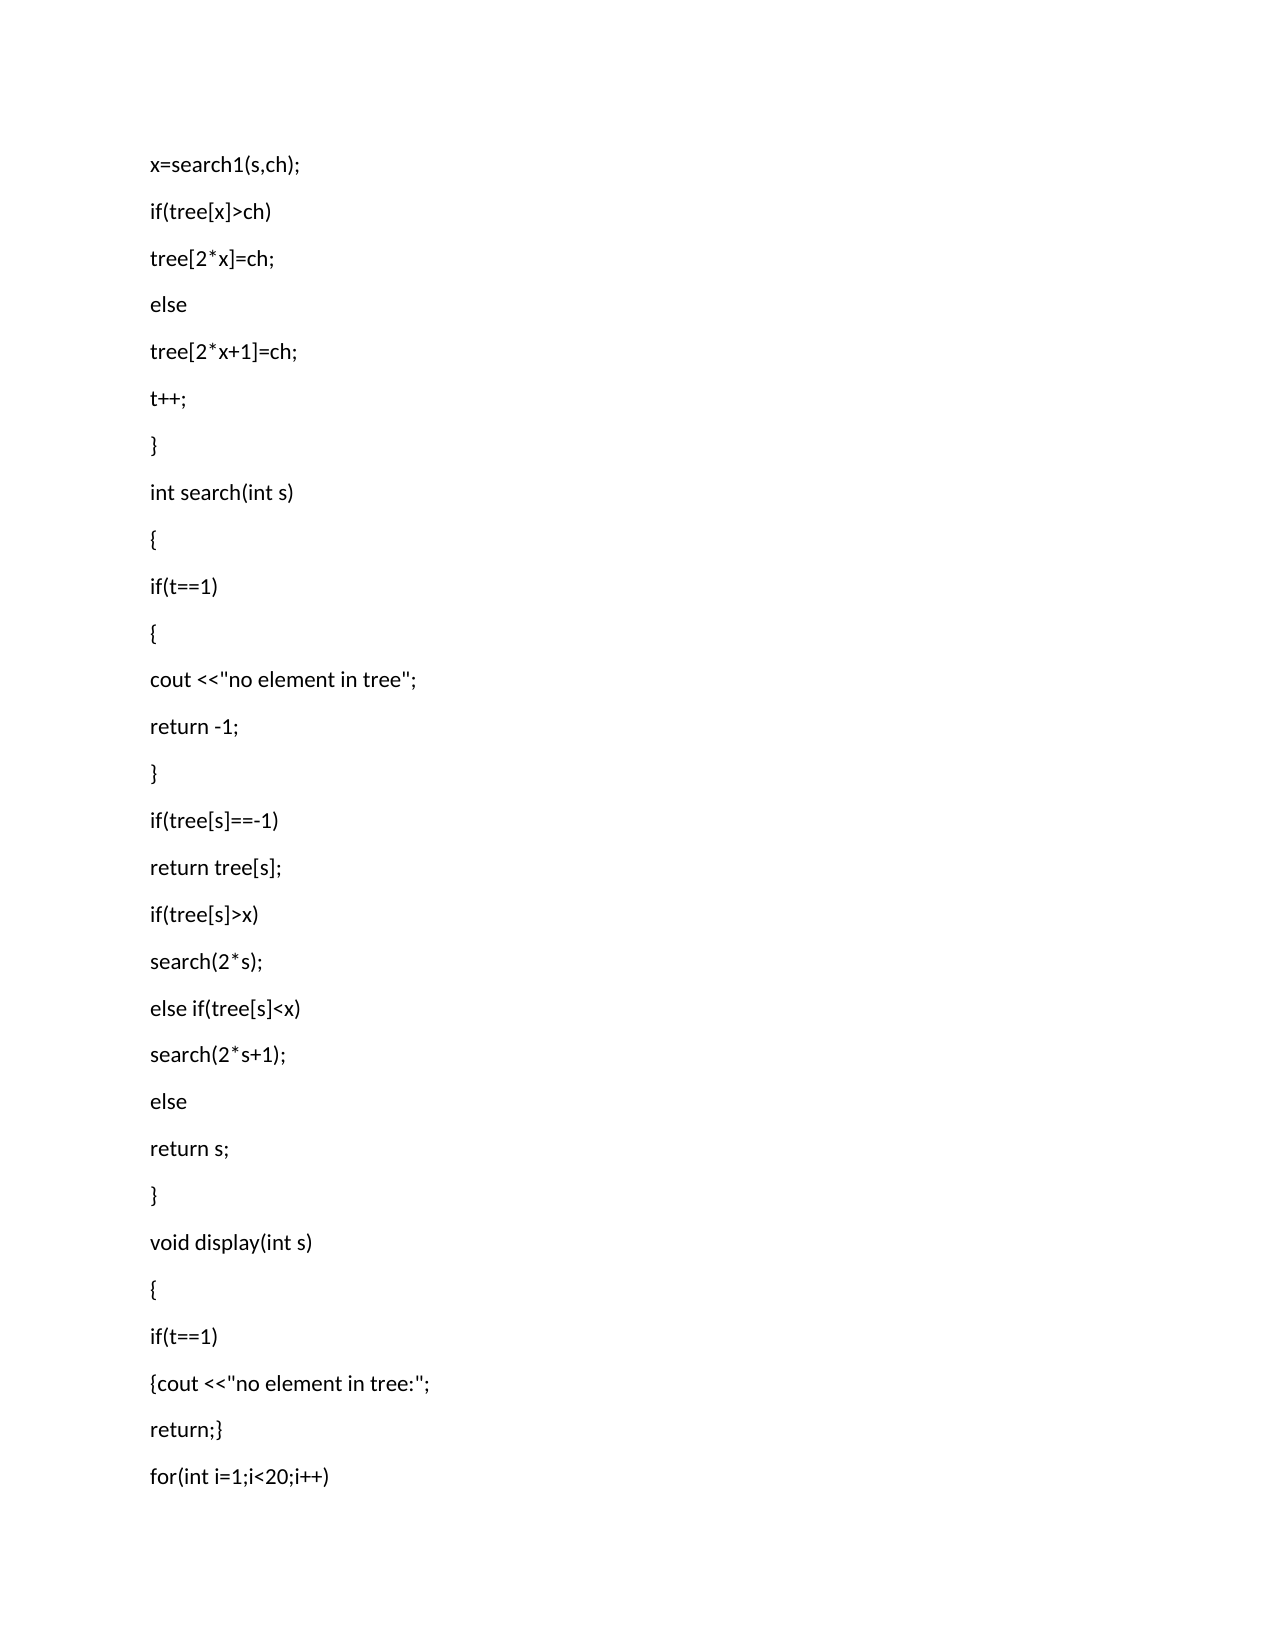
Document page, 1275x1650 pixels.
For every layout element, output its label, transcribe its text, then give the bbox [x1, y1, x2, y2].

text { [150, 525, 1125, 553]
text tree[2*x]=ch; [150, 244, 1125, 272]
text } [150, 431, 1125, 459]
text if(tree[s]==-1) [150, 806, 1125, 834]
text t++; [150, 384, 1125, 412]
text if(t==1) [150, 1322, 1125, 1350]
text { [150, 619, 1125, 647]
text cout <<"no element in tree"; [150, 666, 1125, 694]
text if(tree[x]>ch) [150, 197, 1125, 225]
text if(tree[s]>x) [150, 900, 1125, 928]
text return;} [150, 1416, 1125, 1444]
text search(2*s+1); [150, 1041, 1125, 1069]
text tree[2*x+1]=ch; [150, 337, 1125, 366]
text return s; [150, 1134, 1125, 1162]
text {cout <<"no element in tree:"; [150, 1369, 1125, 1397]
text { [150, 1275, 1125, 1303]
text for(int i=1;i<20;i++) [150, 1462, 1125, 1491]
text else if(tree[s]<x) [150, 994, 1125, 1022]
text if(t==1) [150, 572, 1125, 600]
text int search(int s) [150, 478, 1125, 506]
text x=search1(s,ch); [150, 150, 1125, 178]
text return tree[s]; [150, 853, 1125, 881]
text search(2*s); [150, 947, 1125, 975]
text return -1; [150, 712, 1125, 741]
text else [150, 291, 1125, 319]
text else [150, 1087, 1125, 1116]
text } [150, 759, 1125, 787]
text void display(int s) [150, 1228, 1125, 1256]
text } [150, 1181, 1125, 1209]
